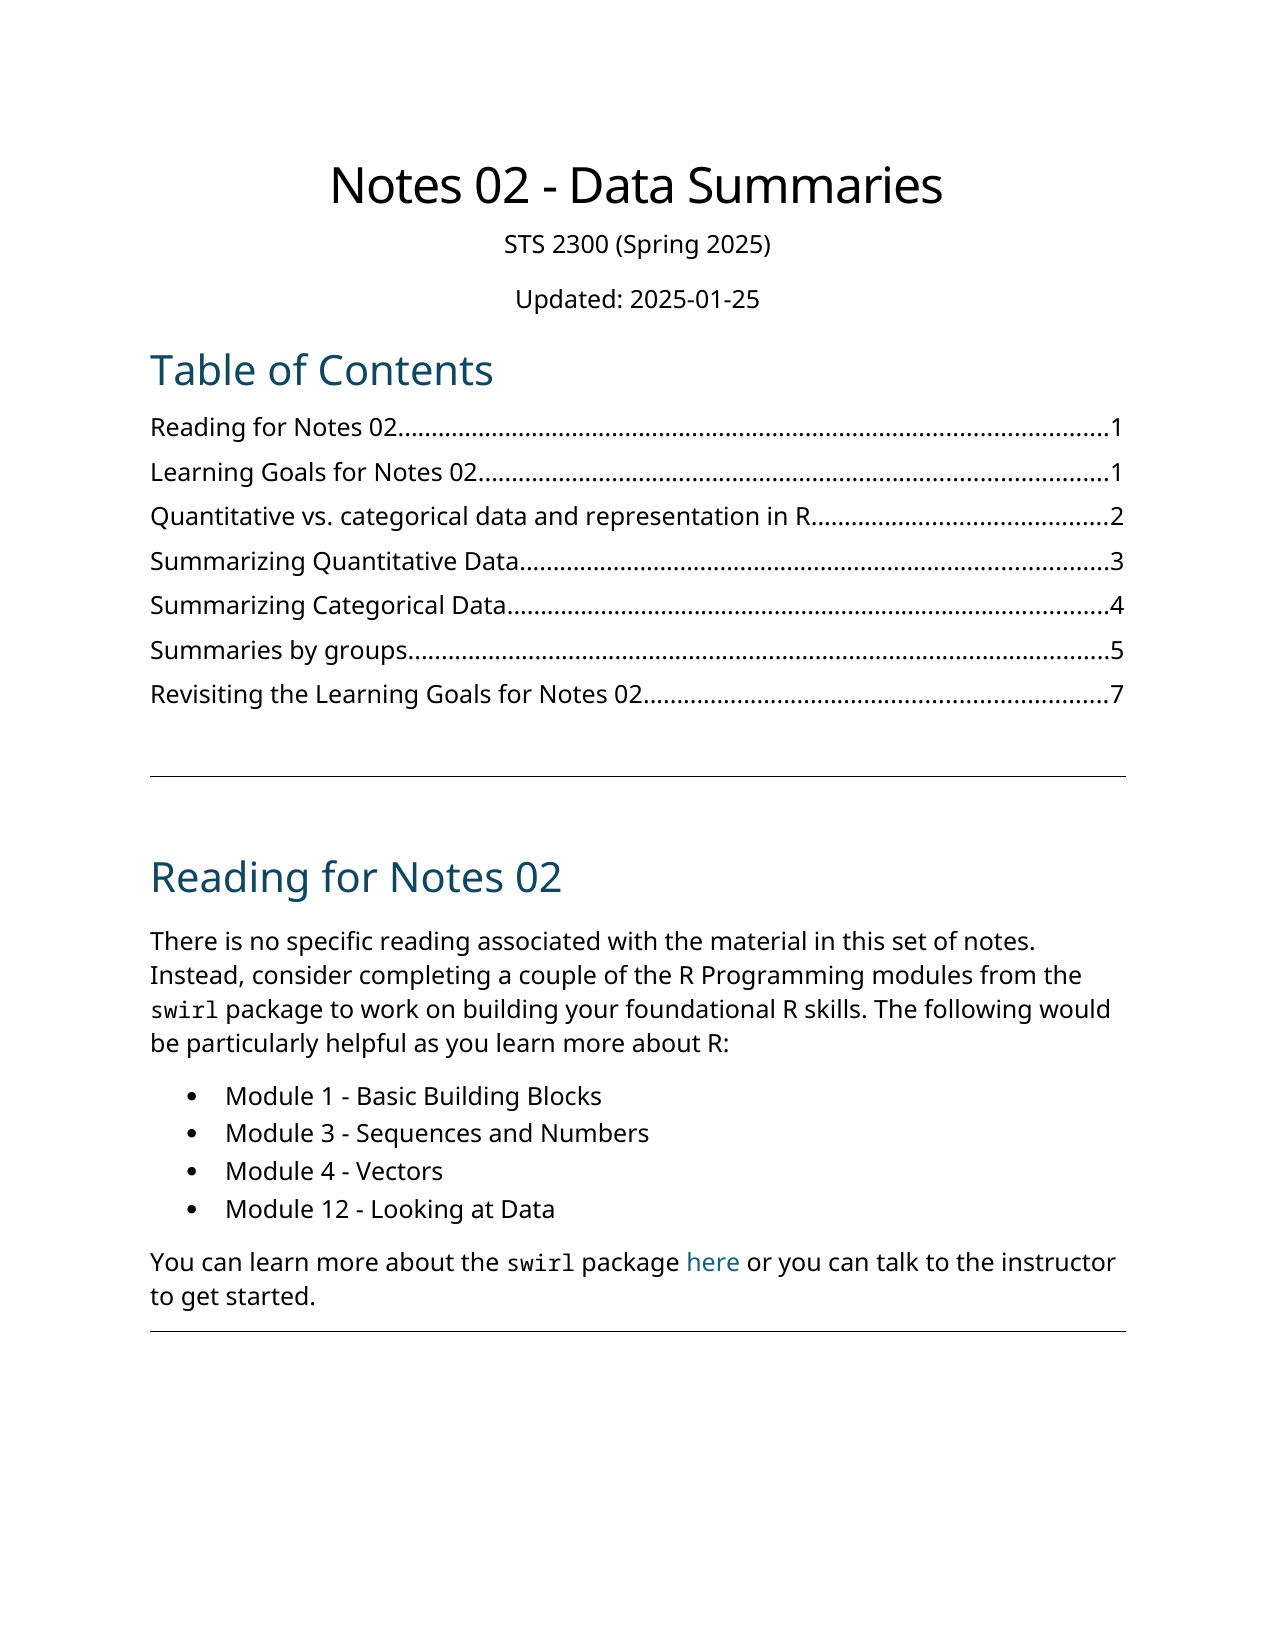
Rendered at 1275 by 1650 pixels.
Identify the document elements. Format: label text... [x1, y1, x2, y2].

list Module 4 - Vectors [187, 1154, 1125, 1188]
list Module 3 - Sequences and Numbers [187, 1116, 1125, 1150]
list Module 1 - Basic Building Blocks [187, 1078, 1125, 1112]
text There is no specific reading associated with the material in this set of notes. Instead, consider completing a couple of the R Programming modules from the swirl package to work on building your foundational R skills. The following would be particularly helpful as you learn more about R: [150, 923, 1125, 1059]
text Updated: 2025-01-25 [150, 281, 1125, 315]
list Module 12 - Looking at Data [187, 1192, 1125, 1226]
text STS 2300 (Spring 2025) [150, 226, 1125, 261]
title Notes 02 - Data Summaries [150, 150, 1125, 218]
subtitle Reading for Notes 02 [150, 848, 1125, 904]
text You can learn more about the swirl package here or you can talk to the instructor to get started. [150, 1244, 1125, 1313]
